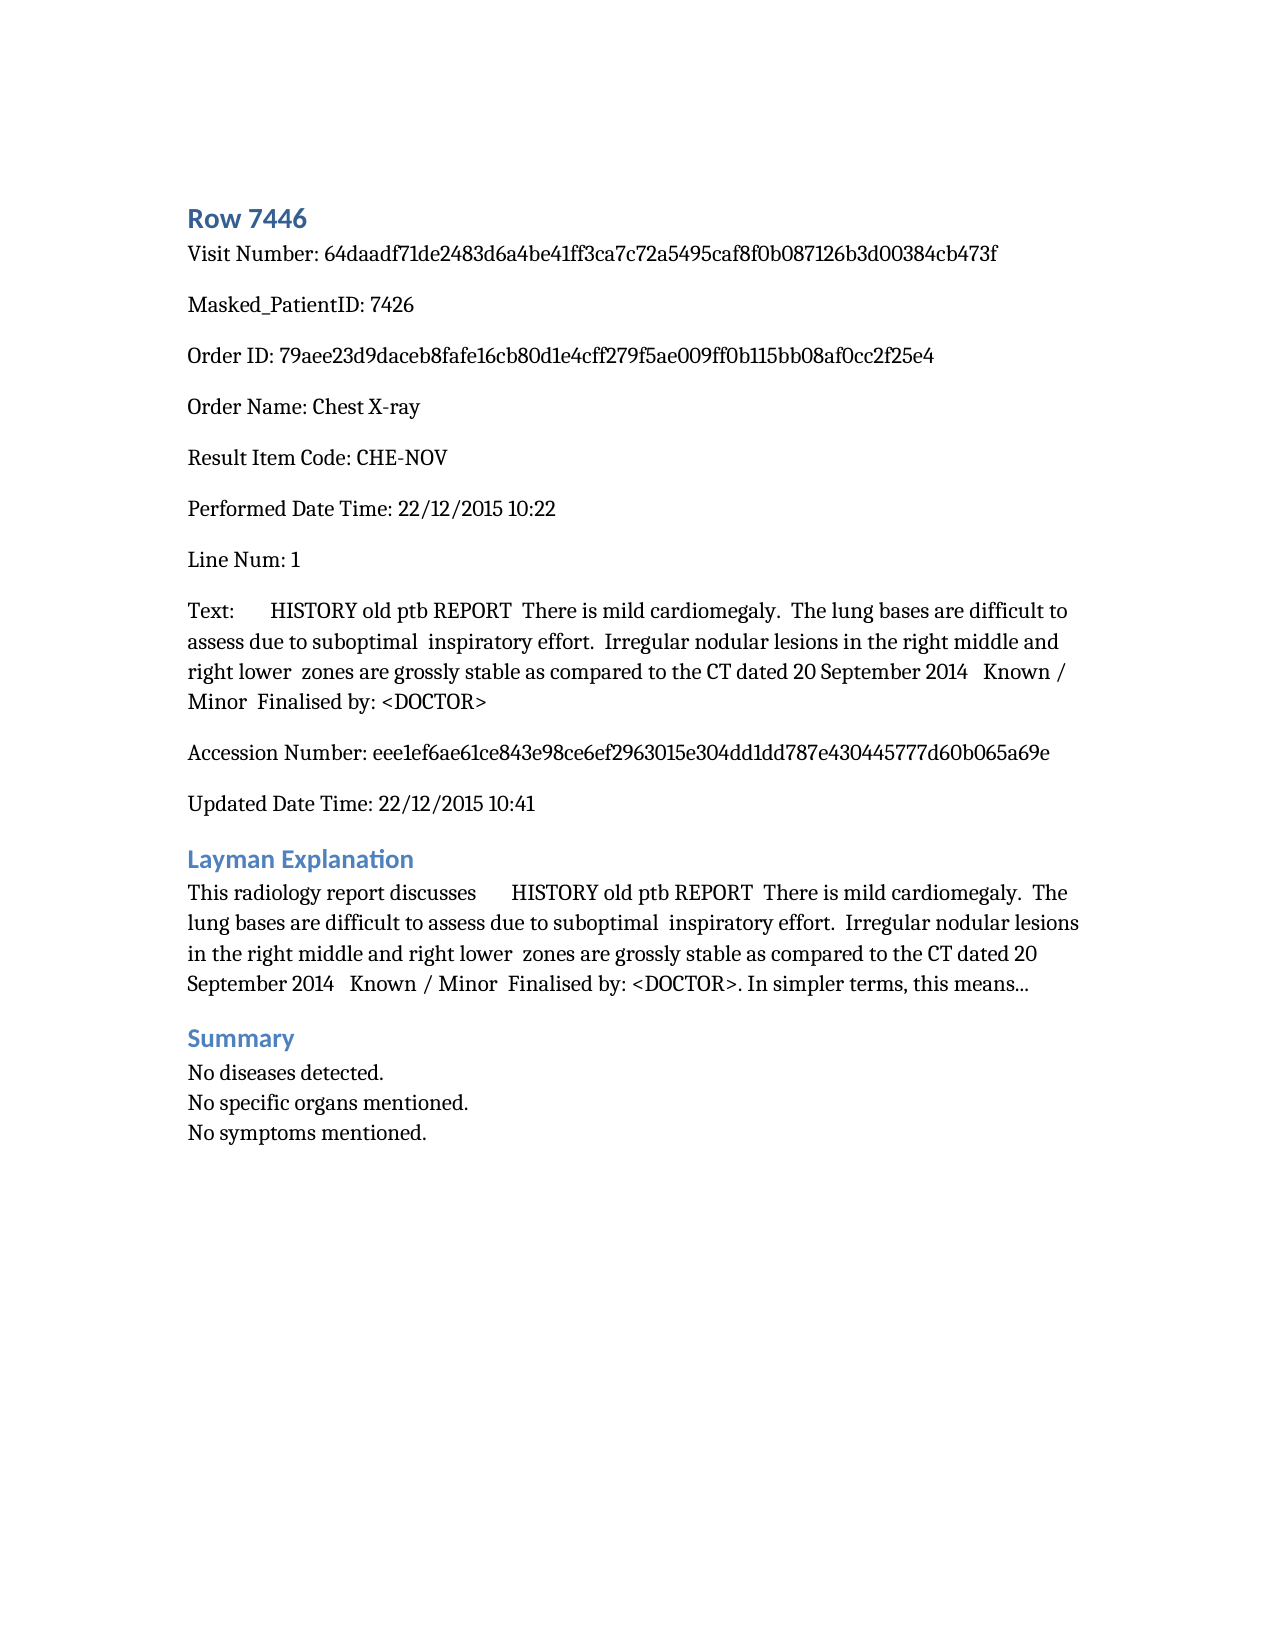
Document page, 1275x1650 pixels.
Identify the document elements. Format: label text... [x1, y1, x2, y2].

subtitle Summary [187, 1022, 1087, 1054]
text Masked_PatientID: 7426 [187, 292, 1087, 318]
text Visit Number: 64daadf71de2483d6a4be41ff3ca7c72a5495caf8f0b087126b3d00384cb473f [187, 241, 1087, 267]
text This radiology report discusses HISTORY old ptb REPORT There is mild cardiomegaly. The lung bases are difficult to assess due to suboptimal inspiratory effort. Irregular nodular lesions in the right middle and right lower zones are grossly stable as compared to the CT dated 20 September 2014 Known / Minor Finalised by: <DOCTOR>. In simpler terms, this means... [187, 880, 1087, 997]
text Result Item Code: CHE-NOV [187, 445, 1087, 471]
text Order Name: Chest X-ray [187, 394, 1087, 420]
subtitle Layman Explanation [187, 842, 1087, 875]
text Updated Date Time: 22/12/2015 10:41 [187, 791, 1087, 817]
subtitle Row 7446 [187, 200, 1087, 236]
text Order ID: 79aee23d9daceb8fafe16cb80d1e4cff279f5ae009ff0b115bb08af0cc2f25e4 [187, 343, 1087, 369]
text Accession Number: eee1ef6ae61ce843e98ce6ef2963015e304dd1dd787e430445777d60b065a69e [187, 740, 1087, 766]
text Performed Date Time: 22/12/2015 10:22 [187, 496, 1087, 522]
text Line Num: 1 [187, 547, 1087, 573]
text Text: HISTORY old ptb REPORT There is mild cardiomegaly. The lung bases are difficult to assess due to suboptimal inspiratory effort. Irregular nodular lesions in the right middle and right lower zones are grossly stable as compared to the CT dated 20 September 2014 Known / Minor Finalised by: <DOCTOR> [187, 598, 1087, 715]
text No diseases detected. No specific organs mentioned. No symptoms mentioned. [187, 1059, 1087, 1146]
